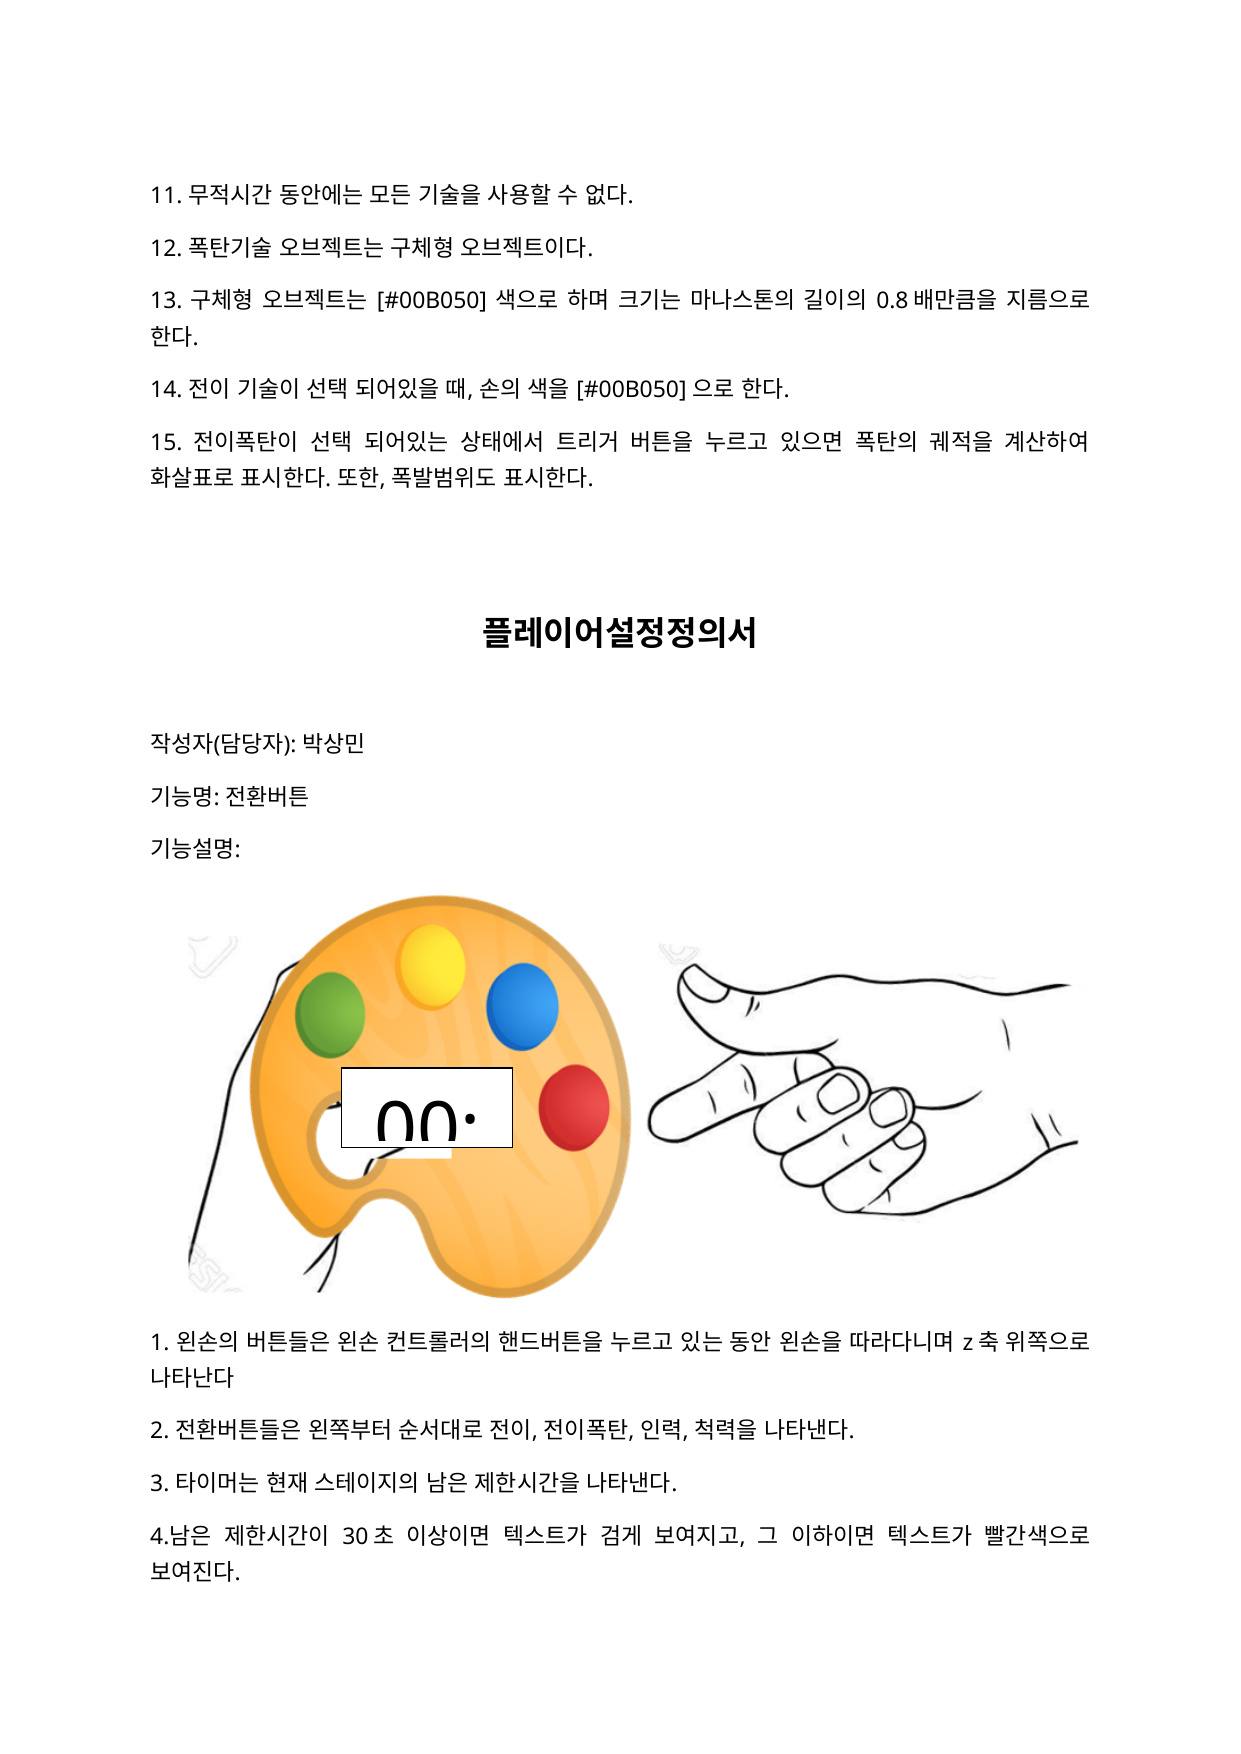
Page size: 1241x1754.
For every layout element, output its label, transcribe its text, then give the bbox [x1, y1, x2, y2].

text 기능설명: [150, 831, 1090, 864]
text 플레이어설정정의서 [150, 607, 1090, 655]
text 작성자(담당자): 박상민 [150, 726, 1090, 759]
text 15. 전이폭탄이 선택 되어있는 상태에서 트리거 버튼을 누르고 있으면 폭탄의 궤적을 계산하여 화살표로 표시한다. 또한, 폭발범위도 표시한다. [150, 423, 1090, 493]
text 11. 무적시간 동안에는 모든 기술을 사용할 수 없다. [150, 177, 1090, 211]
text 1. 왼손의 버튼들은 왼손 컨트롤러의 핸드버튼을 누르고 있는 동안 왼손을 따라다니며 z축 위쪽으로 나타난다 [150, 1324, 1090, 1393]
text 13. 구체형 오브젝트는 [#00B050] 색으로 하며 크기는 마나스톤의 길이의 0.8배만큼을 지름으로 한다. [150, 282, 1090, 352]
text 3. 타이머는 현재 스테이지의 남은 제한시간을 나타낸다. [150, 1465, 1090, 1498]
text 2. 전환버튼들은 왼쪽부터 순서대로 전이, 전이폭탄, 인력, 척력을 나타낸다. [150, 1412, 1090, 1446]
text 12. 폭탄기술 오브젝트는 구체형 오브젝트이다. [150, 230, 1090, 263]
picture [150, 883, 1091, 1305]
text 14. 전이 기술이 선택 되어있을 때, 손의 색을 [#00B050] 으로 한다. [150, 371, 1090, 404]
text 기능명: 전환버튼 [150, 778, 1090, 812]
text 4.남은 제한시간이 30초 이상이면 텍스트가 검게 보여지고, 그 이하이면 텍스트가 빨간색으로 보여진다. [150, 1517, 1090, 1587]
